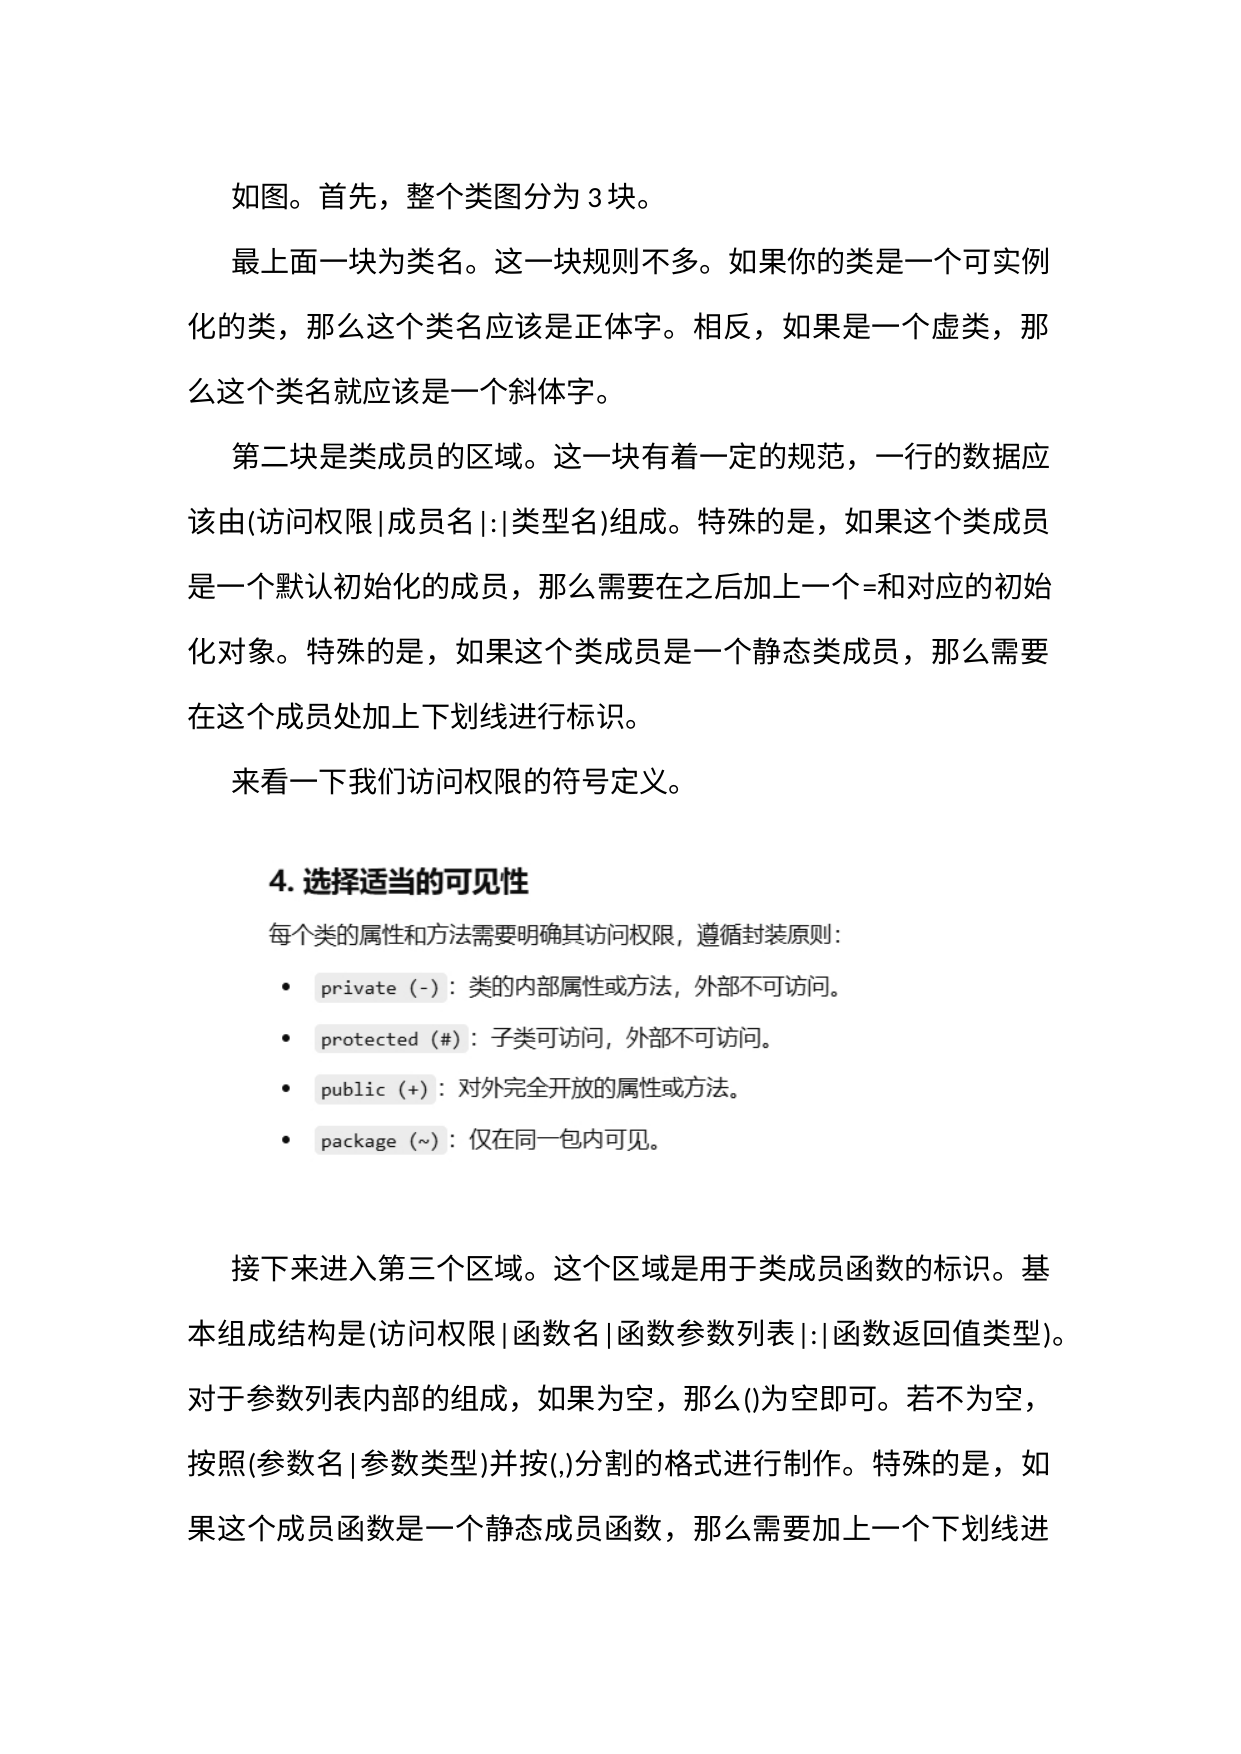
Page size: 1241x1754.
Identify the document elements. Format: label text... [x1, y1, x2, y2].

text 如图。首先，整个类图分为3块。 [187, 162, 1053, 227]
text 最上面一块为类名。这一块规则不多。如果你的类是一个可实例化的类，那么这个类名应该是正体字。相反，如果是一个虚类，那么这个类名就应该是一个斜体字。 [187, 227, 1053, 422]
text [187, 1234, 1053, 1559]
text 第二块是类成员的区域。这一块有着一定的规范，一行的数据应该由(访问权限|成员名|:|类型名)组成。特殊的是，如果这个类成员是一个默认初始化的成员，那么需要在之后加上一个=和对应的初始化对象。特殊的是，如果这个类成员是一个静态类成员，那么需要在这个成员处加上下划线进行标识。 [187, 422, 1053, 747]
text 来看一下我们访问权限的符号定义。 [187, 747, 1053, 812]
picture [231, 812, 933, 1205]
